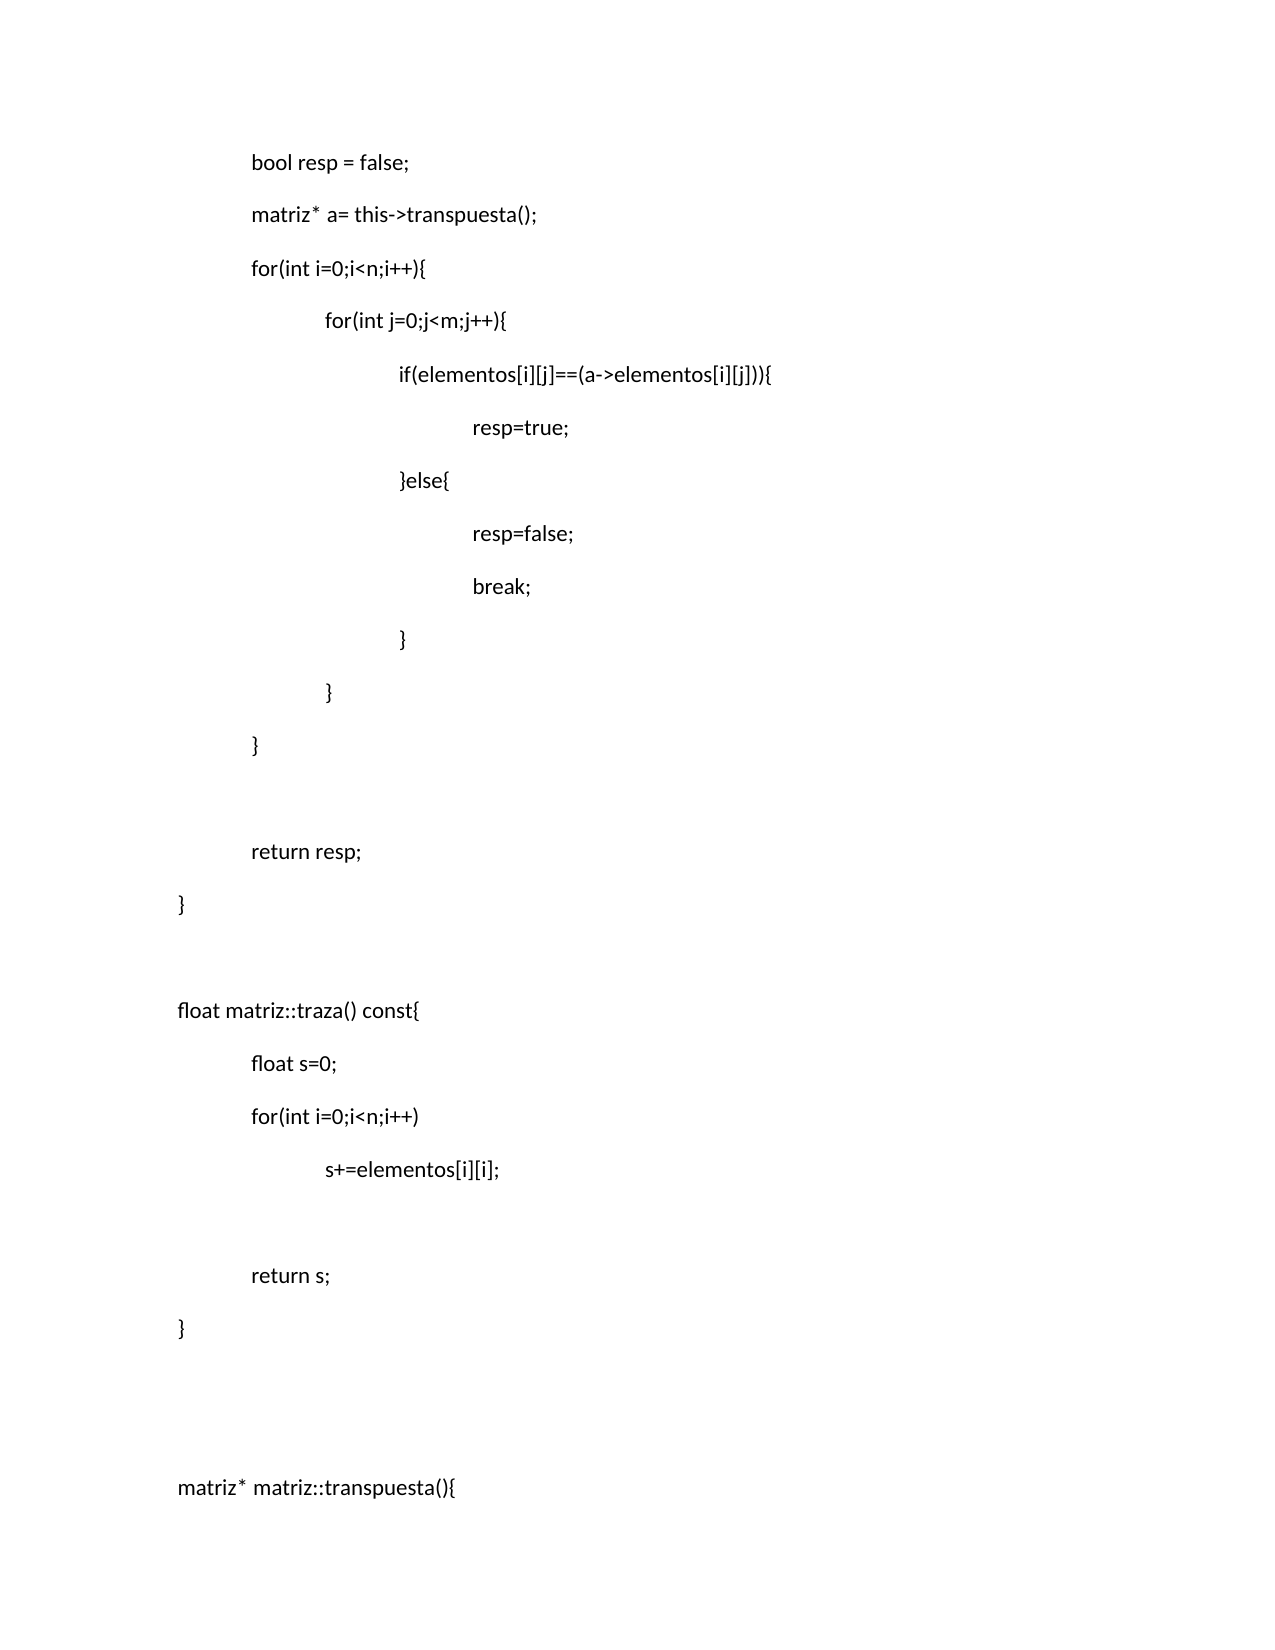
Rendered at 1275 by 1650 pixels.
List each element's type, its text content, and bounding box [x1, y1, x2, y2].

text bool resp = false; [177, 148, 1098, 176]
text matriz* matriz::transpuesta(){ [177, 1473, 1098, 1501]
text resp=true; [177, 413, 1098, 441]
text for(int j=0;j<m;j++){ [177, 307, 1098, 335]
text float s=0; [177, 1049, 1098, 1077]
text for(int i=0;i<n;i++){ [177, 254, 1098, 282]
text } [177, 1314, 1098, 1342]
text s+=elementos[i][i]; [177, 1155, 1098, 1183]
text }else{ [177, 466, 1098, 494]
text matriz* a= this->transpuesta(); [177, 201, 1098, 229]
text } [177, 678, 1098, 706]
text } [177, 890, 1098, 918]
text break; [177, 572, 1098, 600]
text if(elementos[i][j]==(a->elementos[i][j])){ [177, 360, 1098, 388]
text for(int i=0;i<n;i++) [177, 1102, 1098, 1130]
text float matriz::traza() const{ [177, 996, 1098, 1024]
text } [177, 731, 1098, 759]
text } [177, 625, 1098, 653]
text return s; [177, 1261, 1098, 1289]
text return resp; [177, 837, 1098, 865]
text resp=false; [177, 519, 1098, 547]
